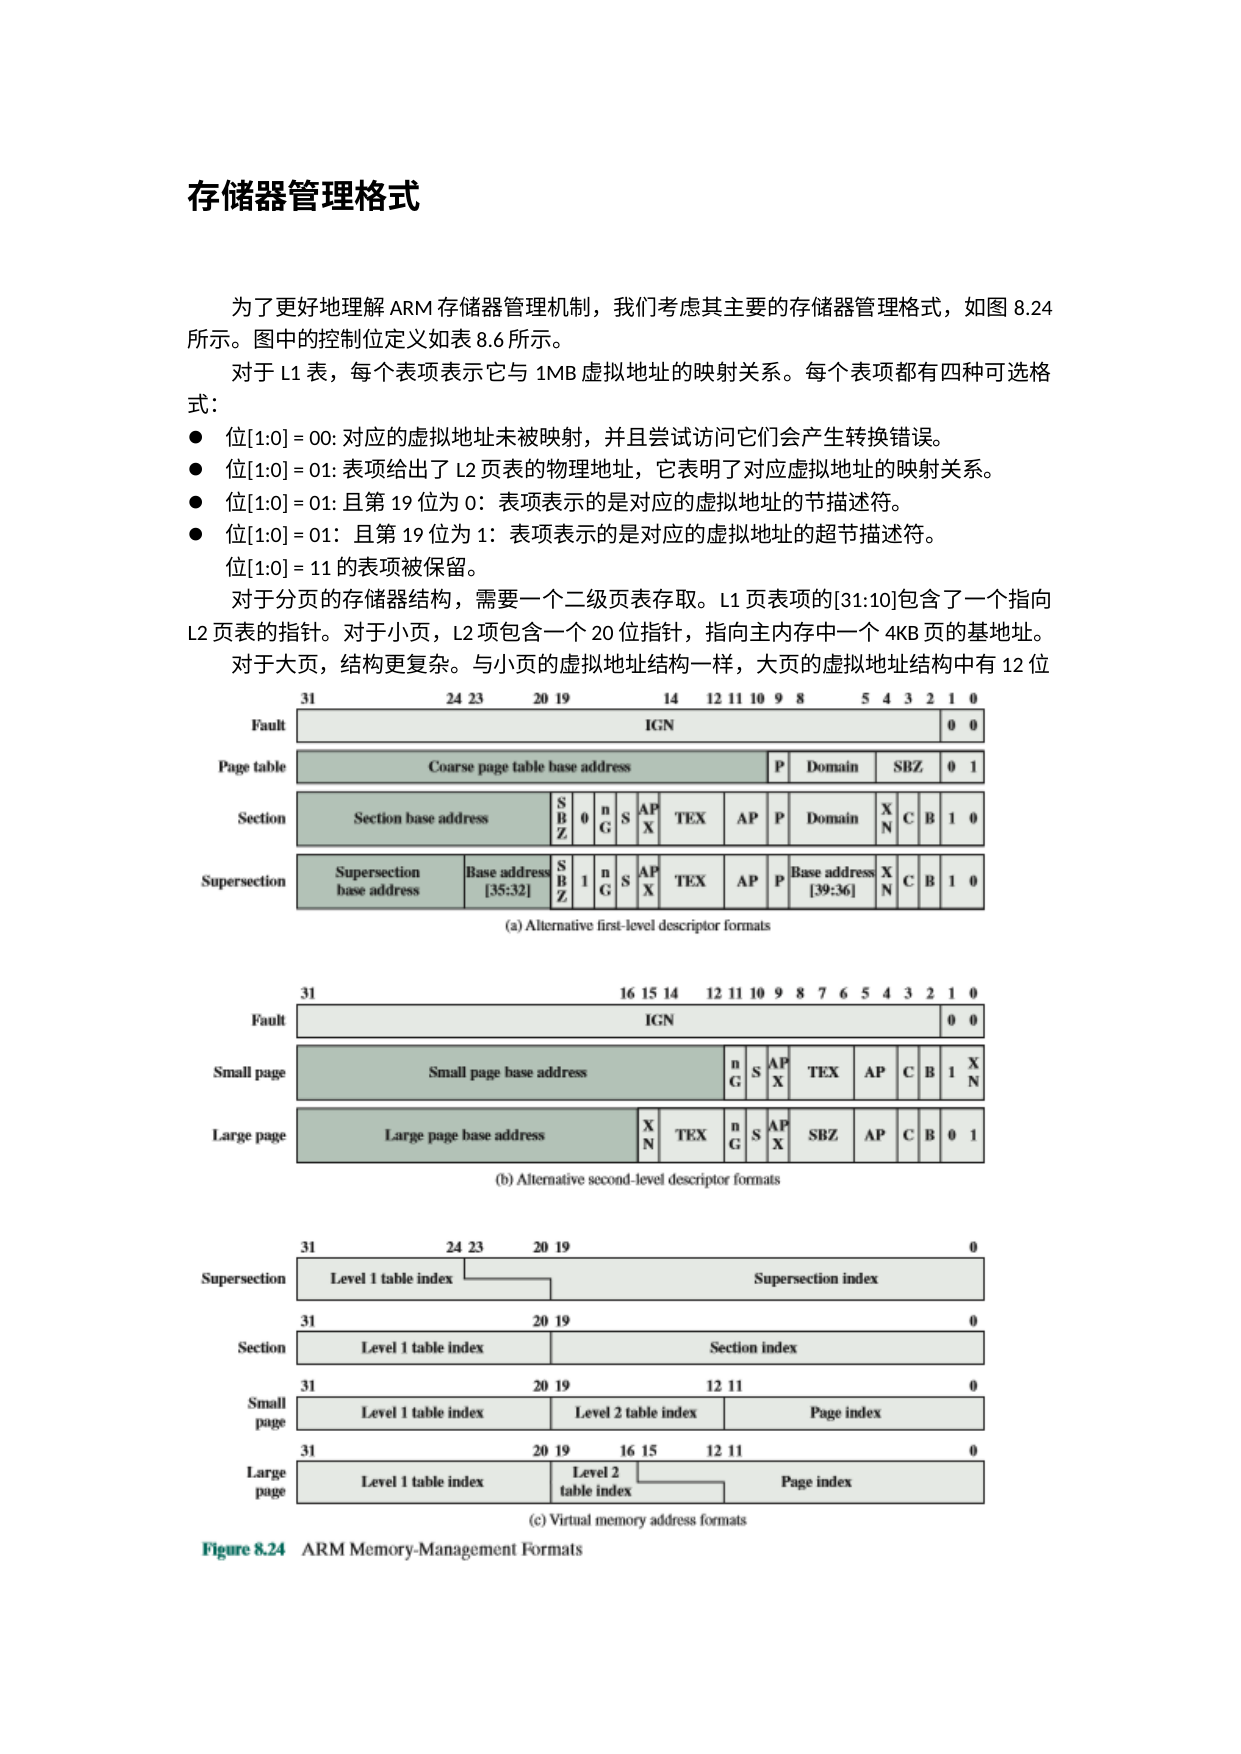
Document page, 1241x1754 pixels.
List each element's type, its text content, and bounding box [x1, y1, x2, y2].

list 位[1:0] = 01: 且第19位为0：表项表示的是对应的虚拟地址的节描述符。 [187, 484, 1053, 517]
subtitle 存储器管理格式 [187, 162, 1053, 227]
list 位[1:0] = 00: 对应的虚拟地址未被映射，并且尝试访问它们会产生转换错误。 [187, 419, 1053, 452]
text 对于大页，结构更复杂。与小页的虚拟地址结构一样，大页的虚拟地址结构中有12位 [187, 647, 1053, 679]
text 对于L1表，每个表项表示它与1MB虚拟地址的映射关系。每个表项都有四种可选格式： [187, 354, 1053, 419]
text 对于分页的存储器结构，需要一个二级页表存取。L1页表项的[31:10]包含了一个指向L2页表的指针。对于小页，L2项包含一个20位指针，指向主内存中一个4KB页的基地址。 [187, 582, 1053, 647]
picture [187, 679, 1007, 1567]
text 为了更好地理解ARM存储器管理机制，我们考虑其主要的存储器管理格式，如图8.24所示。图中的控制位定义如表8.6所示。 [187, 289, 1053, 354]
list 位[1:0] = 01：且第19位为1：表项表示的是对应的虚拟地址的超节描述符。 [187, 517, 1053, 549]
list 位[1:0] = 01: 表项给出了L2页表的物理地址，它表明了对应虚拟地址的映射关系。 [187, 452, 1053, 484]
list 位[1:0] = 11的表项被保留。 [225, 549, 1053, 582]
